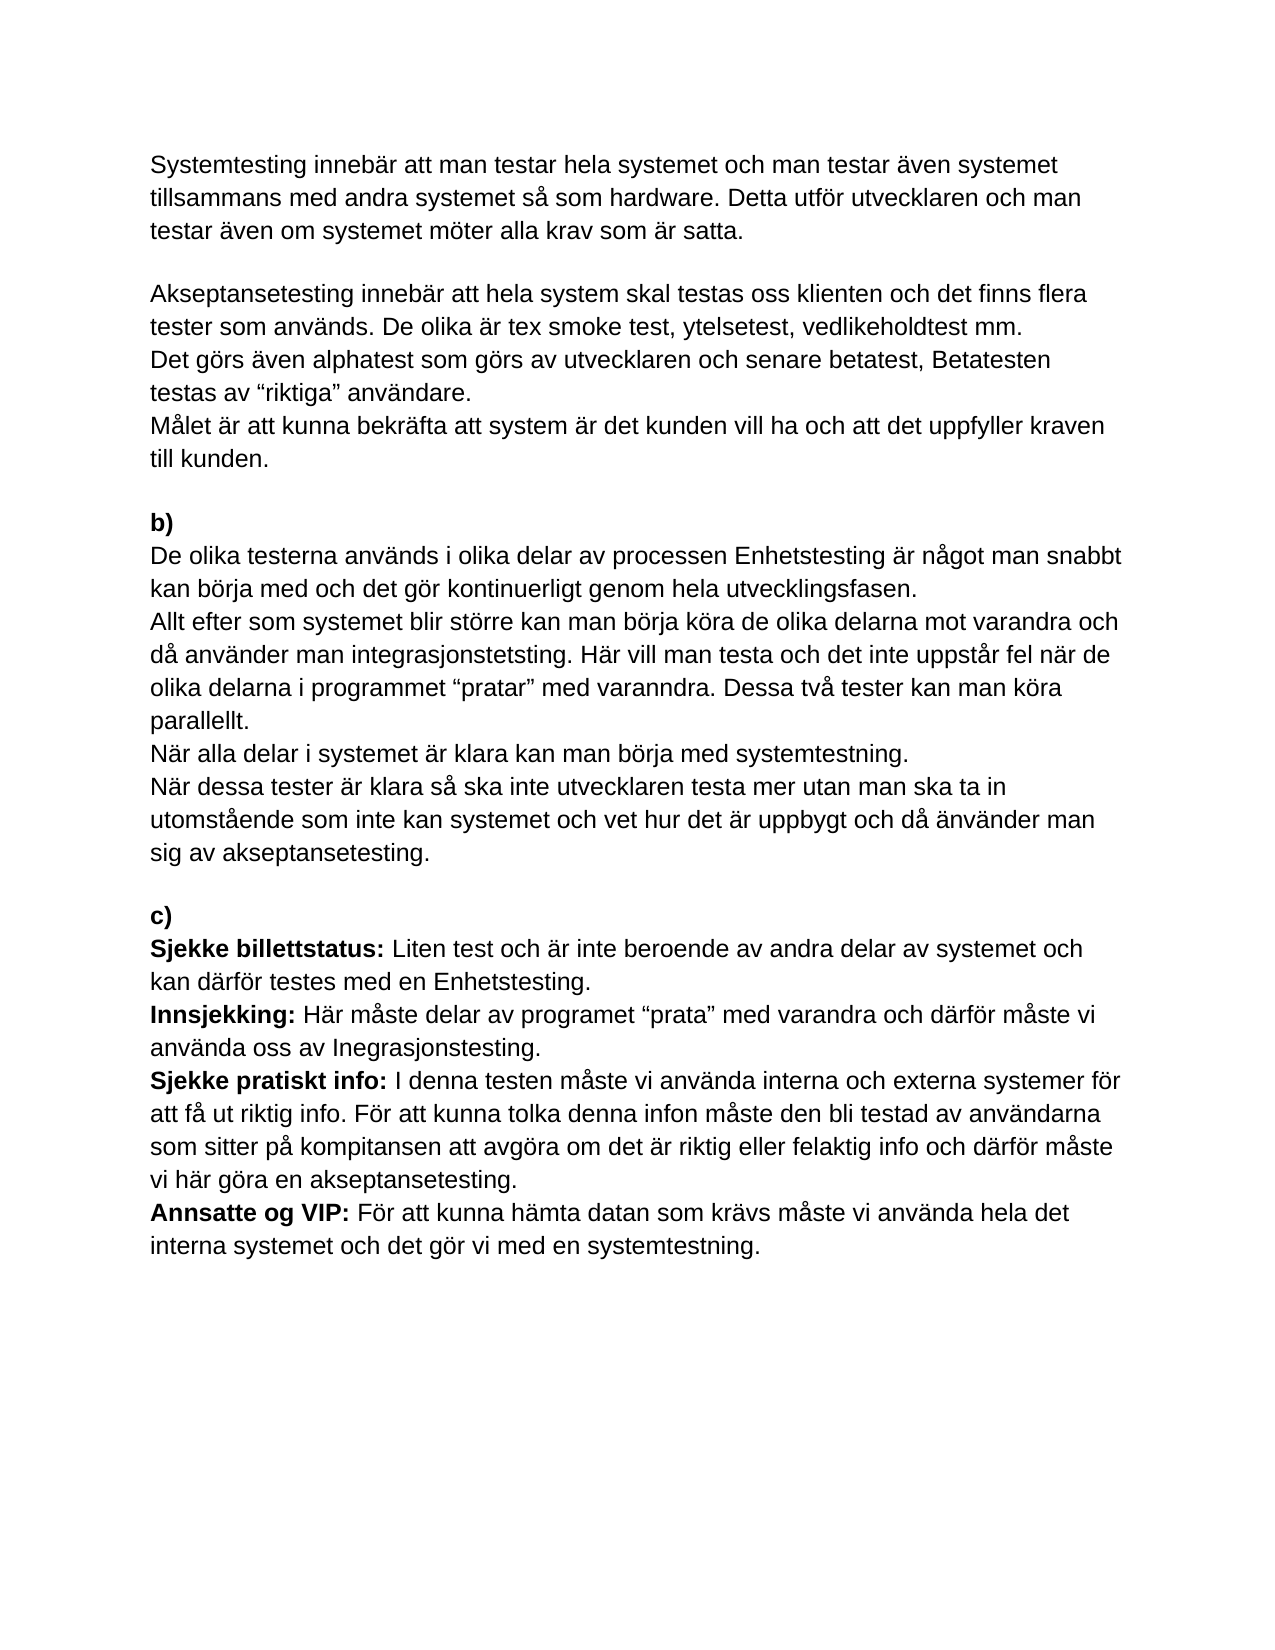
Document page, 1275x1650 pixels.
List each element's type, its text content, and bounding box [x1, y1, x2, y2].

text Sjekke billettstatus: Liten test och är inte beroende av andra delar av systemet och kan därför testes med en Enhetstesting. [150, 934, 1125, 996]
text Annsatte og VIP: För att kunna hämta datan som krävs måste vi använda hela det interna systemet och det gör vi med en systemtestning. [150, 1198, 1125, 1260]
text När dessa tester är klara så ska inte utvecklaren testa mer utan man ska ta in utomstående som inte kan systemet och vet hur det är uppbygt och då änvänder man sig av akseptansetesting. [150, 772, 1125, 867]
text b) [150, 508, 1125, 536]
text c) [150, 901, 1125, 930]
text Allt efter som systemet blir större kan man börja köra de olika delarna mot varandra och då använder man integrasjonstetsting. Här vill man testa och det inte uppstår fel när de olika delarna i programmet “pratar” med varanndra. Dessa två tester kan man köra parallellt. [150, 607, 1125, 734]
text Systemtesting innebär att man testar hela systemet och man testar även systemet tillsammans med andra systemet så som hardware. Detta utför utvecklaren och man testar även om systemet möter alla krav som är satta. [150, 150, 1125, 245]
text Det görs även alphatest som görs av utvecklaren och senare betatest, Betatesten testas av “riktiga” användare. [150, 345, 1125, 407]
text Sjekke pratiskt info: I denna testen måste vi använda interna och externa systemer för att få ut riktig info. För att kunna tolka denna infon måste den bli testad av användarna som sitter på kompitansen att avgöra om det är riktig eller felaktig info och därför måste vi här göra en akseptansetesting. [150, 1066, 1125, 1194]
text När alla delar i systemet är klara kan man börja med systemtestning. [150, 739, 1125, 767]
text Målet är att kunna bekräfta att system är det kunden vill ha och att det uppfyller kraven till kunden. [150, 411, 1125, 473]
text De olika testerna används i olika delar av processen Enhetstesting är något man snabbt kan börja med och det gör kontinuerligt genom hela utvecklingsfasen. [150, 541, 1125, 602]
text Akseptansetesting innebär att hela system skal testas oss klienten och det finns flera tester som används. De olika är tex smoke test, ytelsetest, vedlikeholdtest mm. [150, 279, 1125, 341]
text Innsjekking: Här måste delar av programet “prata” med varandra och därför måste vi använda oss av Inegrasjonstesting. [150, 1000, 1125, 1062]
